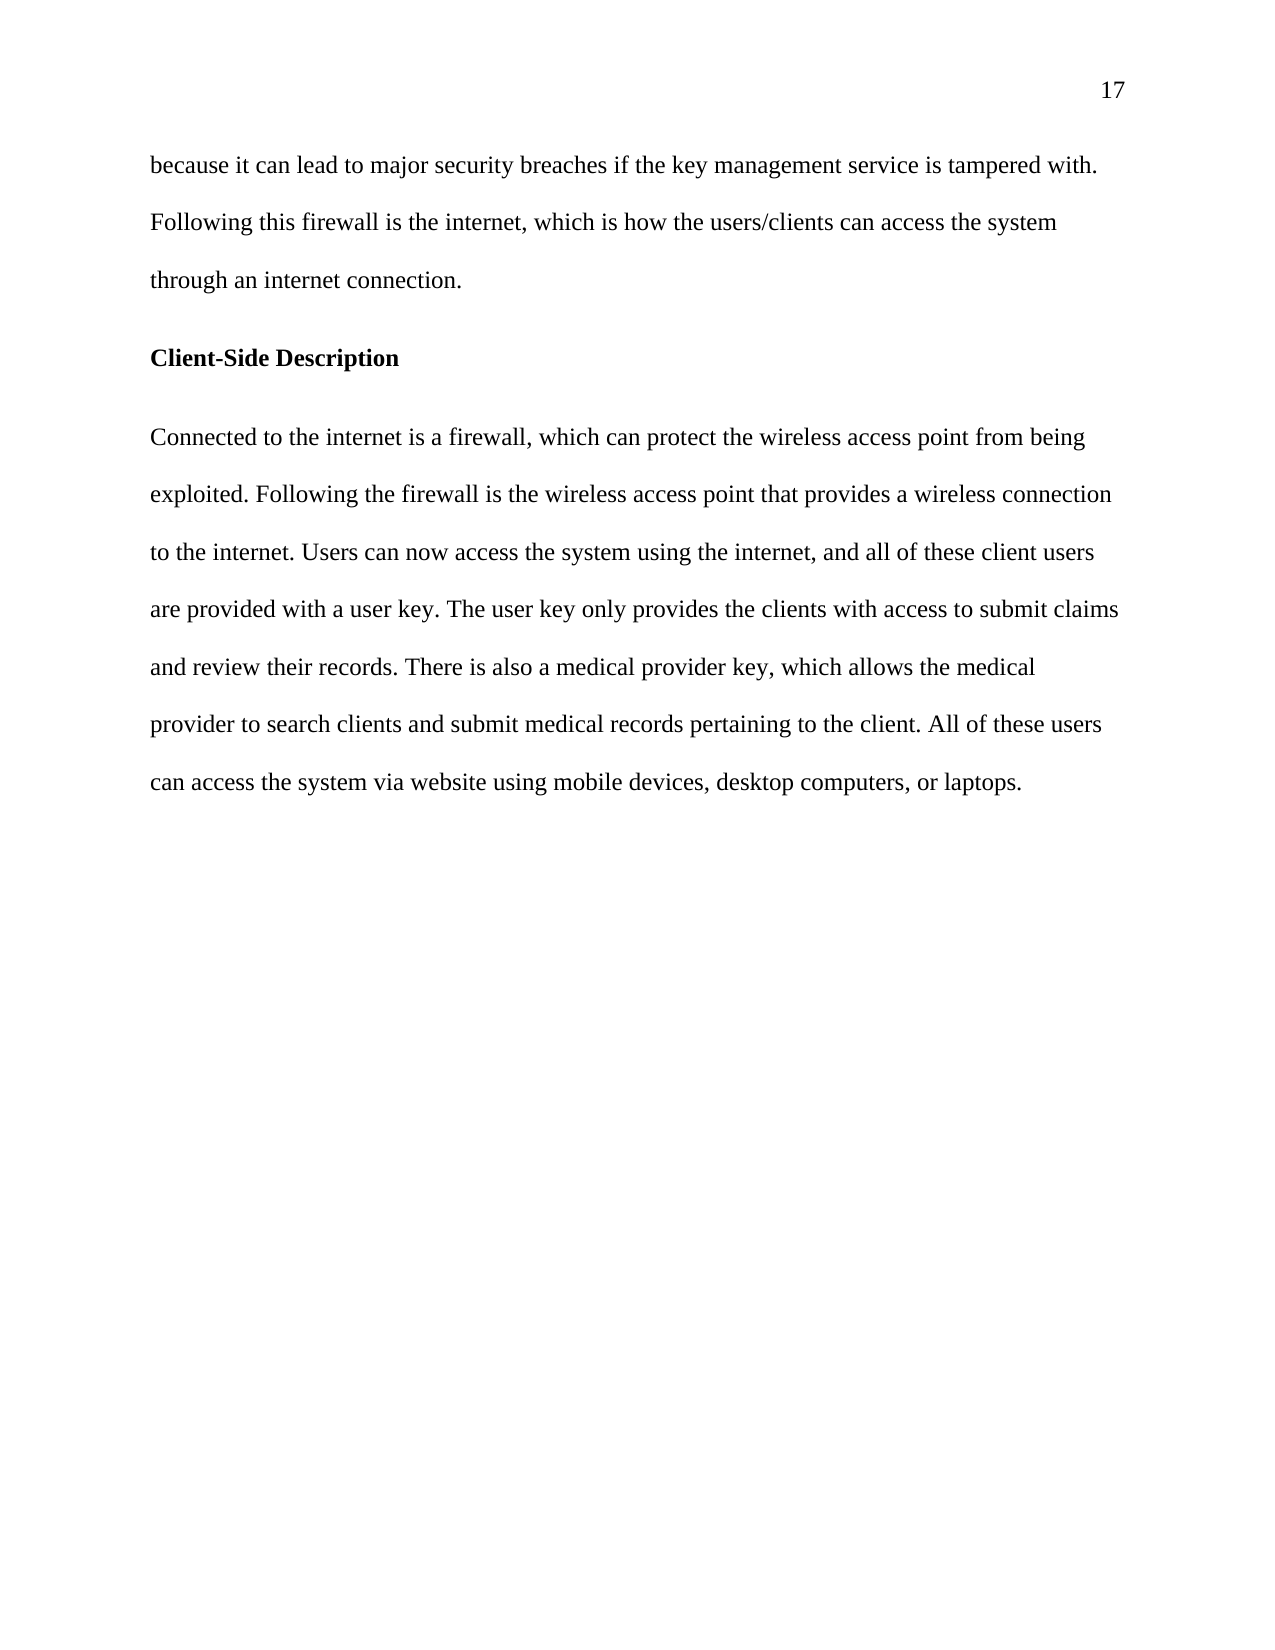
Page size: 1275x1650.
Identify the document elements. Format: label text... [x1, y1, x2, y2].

text Connected to the internet is a firewall, which can protect the wireless access point from being exploited. Following the firewall is the wireless access point that provides a wireless connection to the internet. Users can now access the system using the internet, and all of these client users are provided with a user key. The user key only provides the clients with access to submit claims and review their records. There is also a medical provider key, which allows the medical provider to search clients and submit medical records pertaining to the client. All of these users can access the system via website using mobile devices, desktop computers, or laptops. [150, 422, 1125, 795]
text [150, 150, 1125, 294]
text Client-Side Description [150, 343, 1125, 372]
